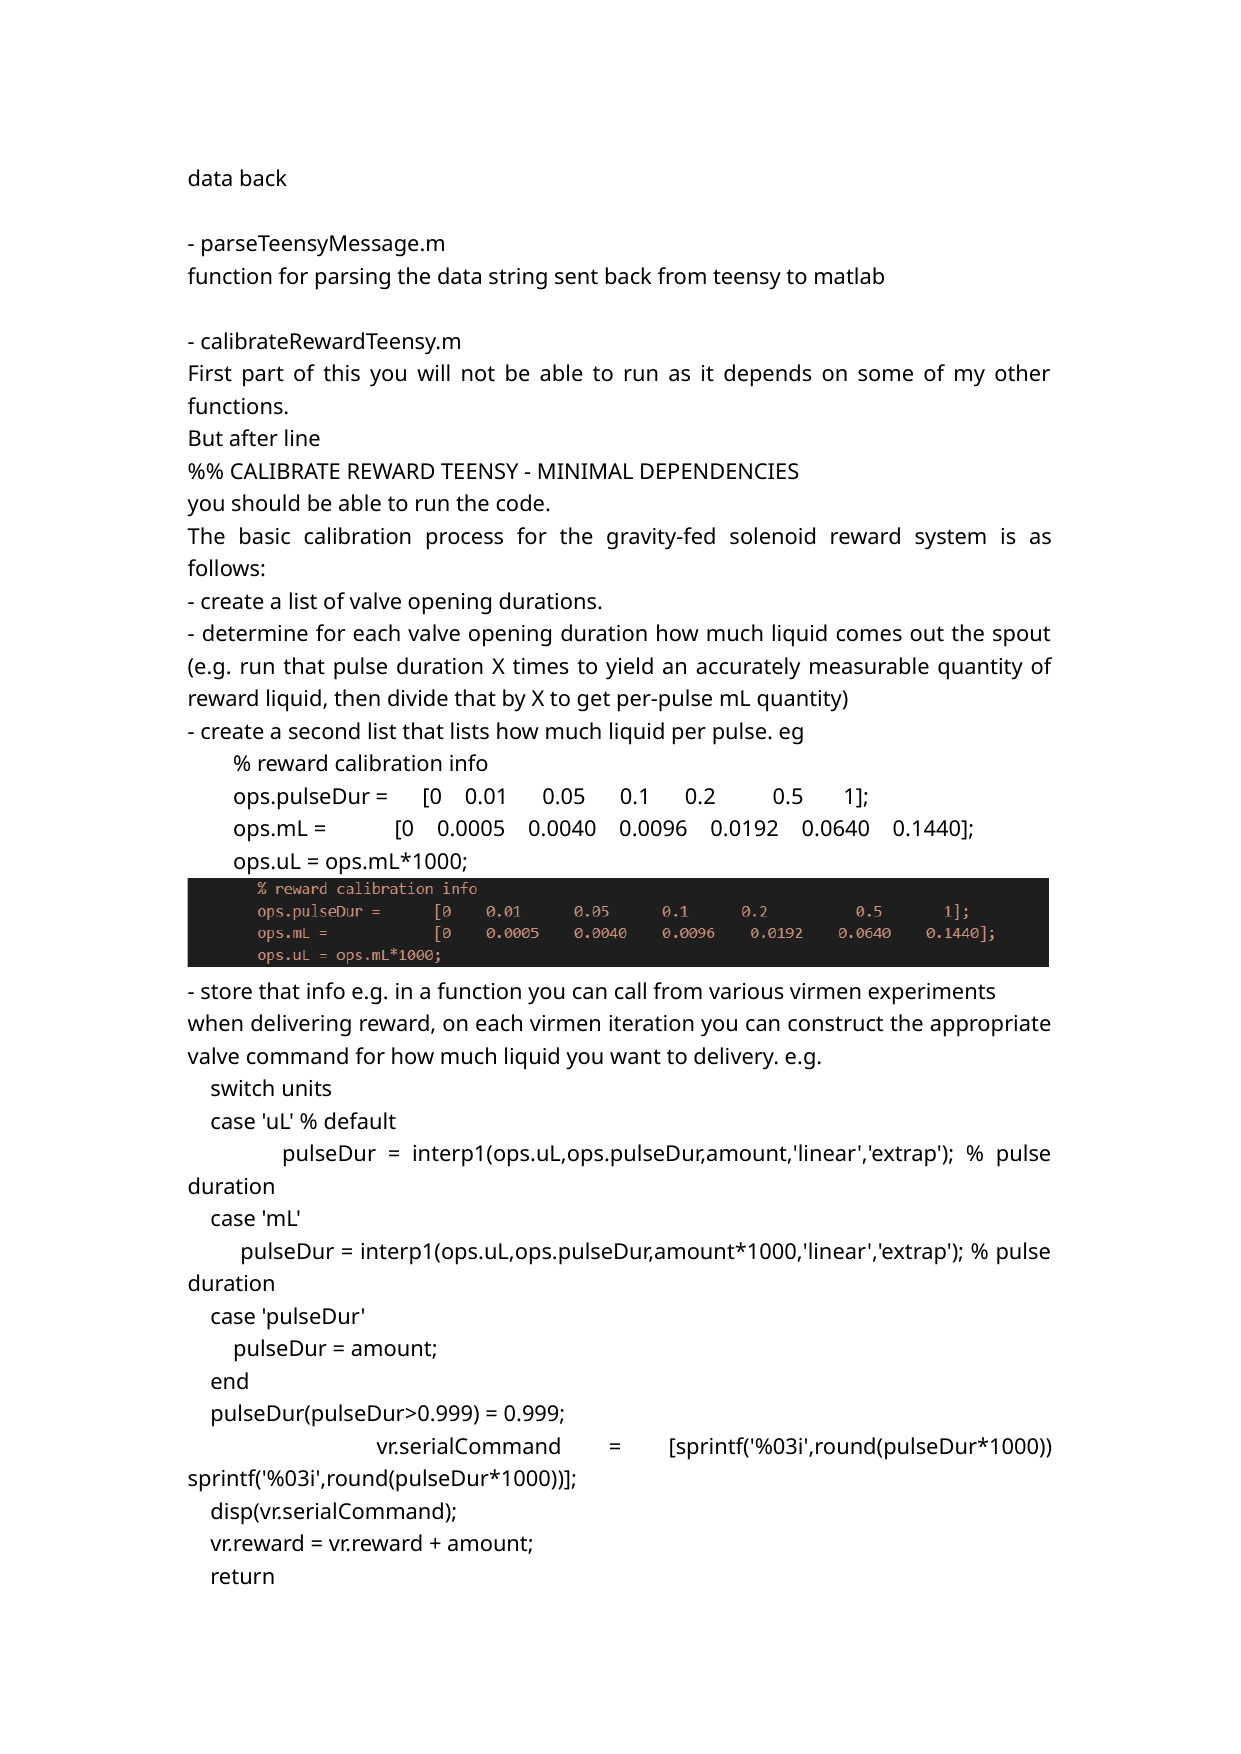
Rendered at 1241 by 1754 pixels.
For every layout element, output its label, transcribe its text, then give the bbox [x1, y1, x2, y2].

text The basic calibration process for the gravity-fed solenoid reward system is as follows: [187, 519, 1053, 584]
text ops.mL = [0 0.0005 0.0040 0.0096 0.0192 0.0640 0.1440]; [187, 812, 1053, 844]
text - parseTeensyMessage.m [187, 227, 1053, 259]
text vr.reward = vr.reward + amount; [187, 1527, 1053, 1559]
text But after line [187, 422, 1053, 454]
text - create a second list that lists how much liquid per pulse. eg [187, 714, 1053, 747]
text - determine for each valve opening duration how much liquid comes out the spout (e.g. run that pulse duration X times to yield an accurately measurable quantity of reward liquid, then divide that by X to get per-pulse mL quantity) [187, 617, 1053, 714]
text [187, 162, 1053, 194]
text ops.uL = ops.mL*1000; [187, 844, 1053, 877]
text pulseDur = interp1(ops.uL,ops.pulseDur,amount*1000,'linear','extrap'); % pulse duration [187, 1234, 1053, 1299]
text pulseDur = interp1(ops.uL,ops.pulseDur,amount,'linear','extrap'); % pulse duration [187, 1137, 1053, 1202]
text - store that info e.g. in a function you can call from various virmen experiments [187, 974, 1053, 1007]
text pulseDur(pulseDur>0.999) = 0.999; [187, 1397, 1053, 1429]
text %% CALIBRATE REWARD TEENSY - MINIMAL DEPENDENCIES [187, 454, 1053, 487]
text disp(vr.serialCommand); [187, 1494, 1053, 1527]
text end [187, 1364, 1053, 1397]
text you should be able to run the code. [187, 487, 1053, 519]
text case 'pulseDur' [187, 1299, 1053, 1332]
picture [187, 877, 1053, 971]
text - create a list of valve opening durations. [187, 584, 1053, 617]
text vr.serialCommand = [sprintf('%03i',round(pulseDur*1000)) sprintf('%03i',round(pulseDur*1000))]; [187, 1429, 1053, 1494]
text case 'mL' [187, 1202, 1053, 1234]
text return [187, 1559, 1053, 1592]
text ops.pulseDur = [0 0.01 0.05 0.1 0.2 0.5 1]; [187, 779, 1053, 812]
text case 'uL' % default [187, 1104, 1053, 1137]
text % reward calibration info [187, 747, 1053, 779]
text function for parsing the data string sent back from teensy to matlab [187, 259, 1053, 292]
text - calibrateRewardTeensy.m [187, 324, 1053, 357]
text pulseDur = amount; [187, 1332, 1053, 1364]
text switch units [187, 1072, 1053, 1104]
text when delivering reward, on each virmen iteration you can construct the appropriate valve command for how much liquid you want to delivery. e.g. [187, 1007, 1053, 1072]
text First part of this you will not be able to run as it depends on some of my other functions. [187, 357, 1053, 422]
